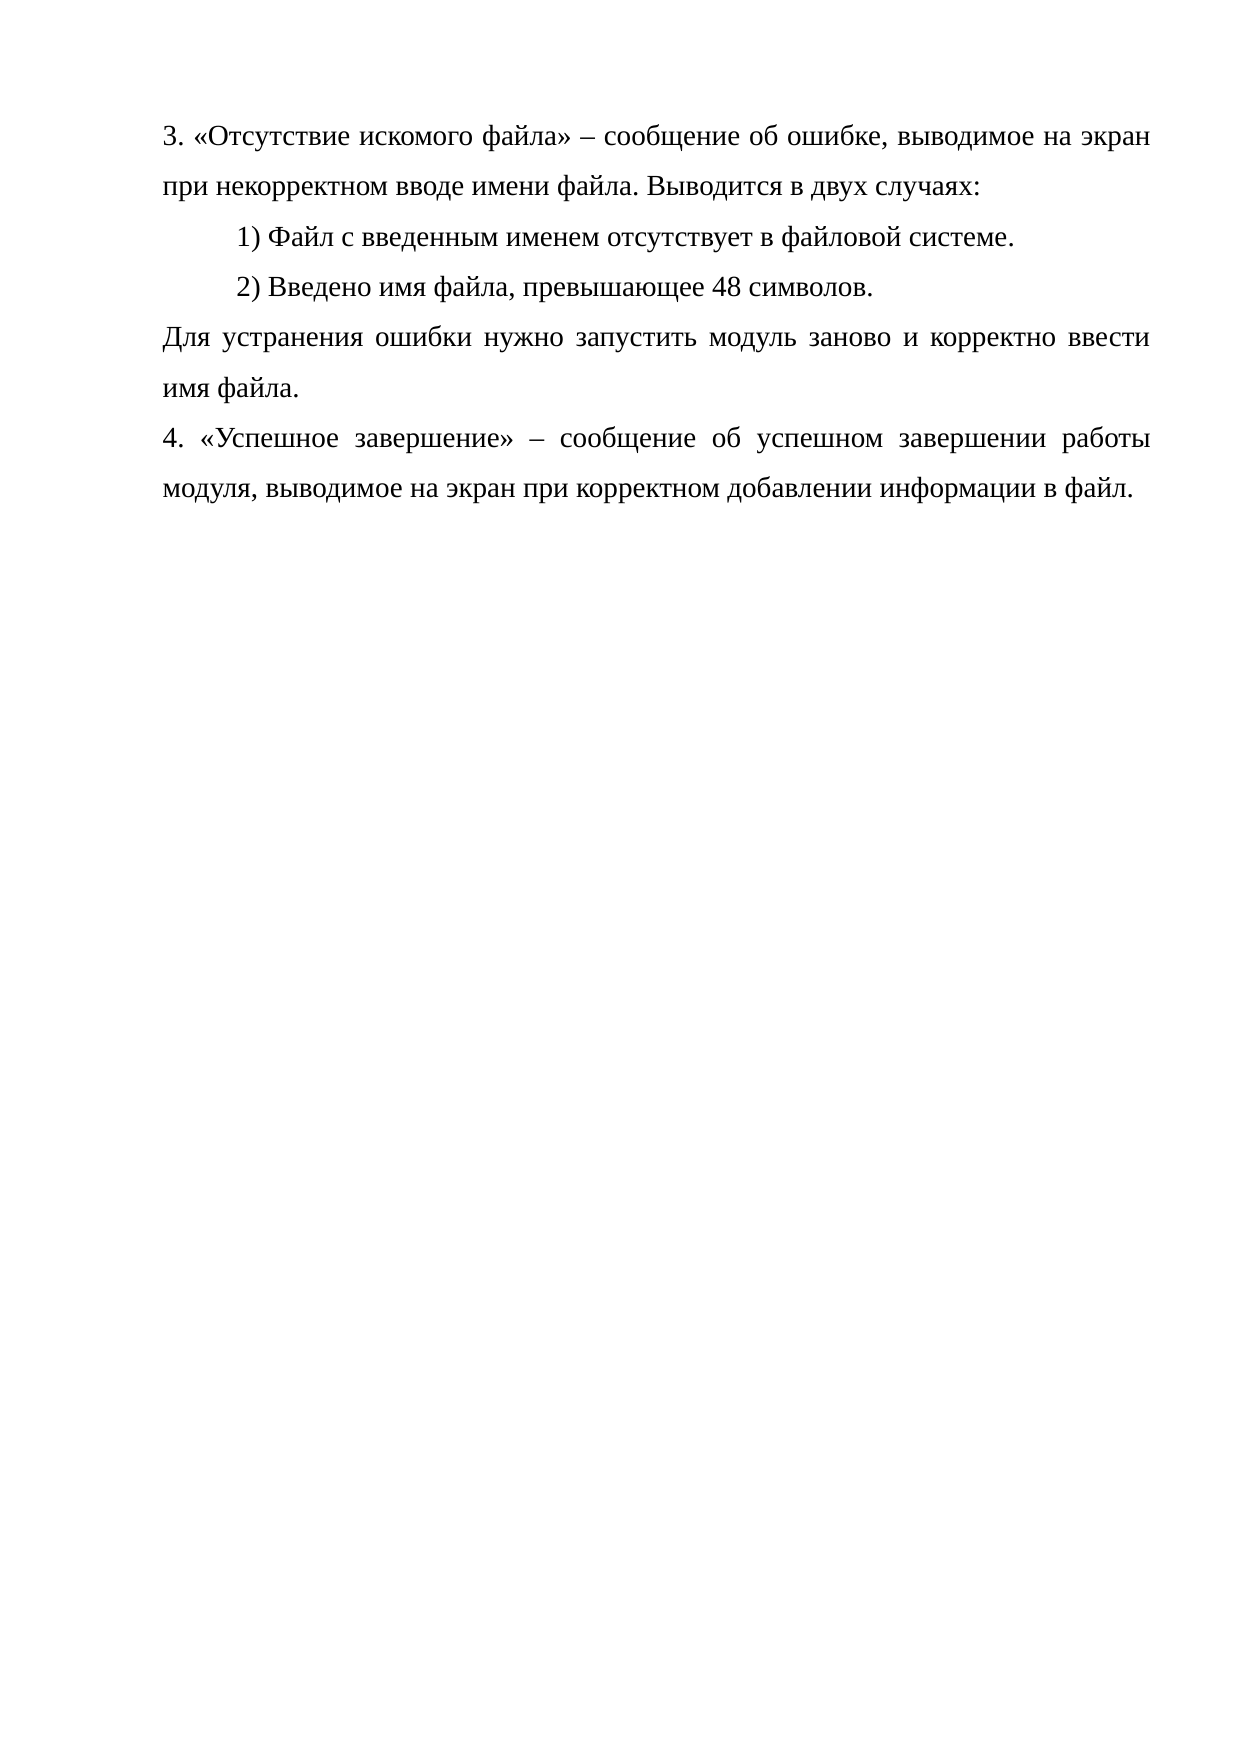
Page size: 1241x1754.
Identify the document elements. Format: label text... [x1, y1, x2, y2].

text 4. «Успешное завершение» – сообщение об успешном завершении работы модуля, выводимое на экран при корректном добавлении информации в файл. [162, 420, 1152, 504]
text Для устранения ошибки нужно запустить модуль заново и корректно ввести имя файла. [162, 319, 1152, 403]
text 2) Введено имя файла, превышающее 48 символов. [162, 269, 1152, 303]
text 3. «Отсутствие искомого файла» – сообщение об ошибке, выводимое на экран при некорректном вводе имени файла. Выводится в двух случаях: [162, 118, 1152, 202]
text 1) Файл с введенным именем отсутствует в файловой системе. [162, 219, 1152, 252]
